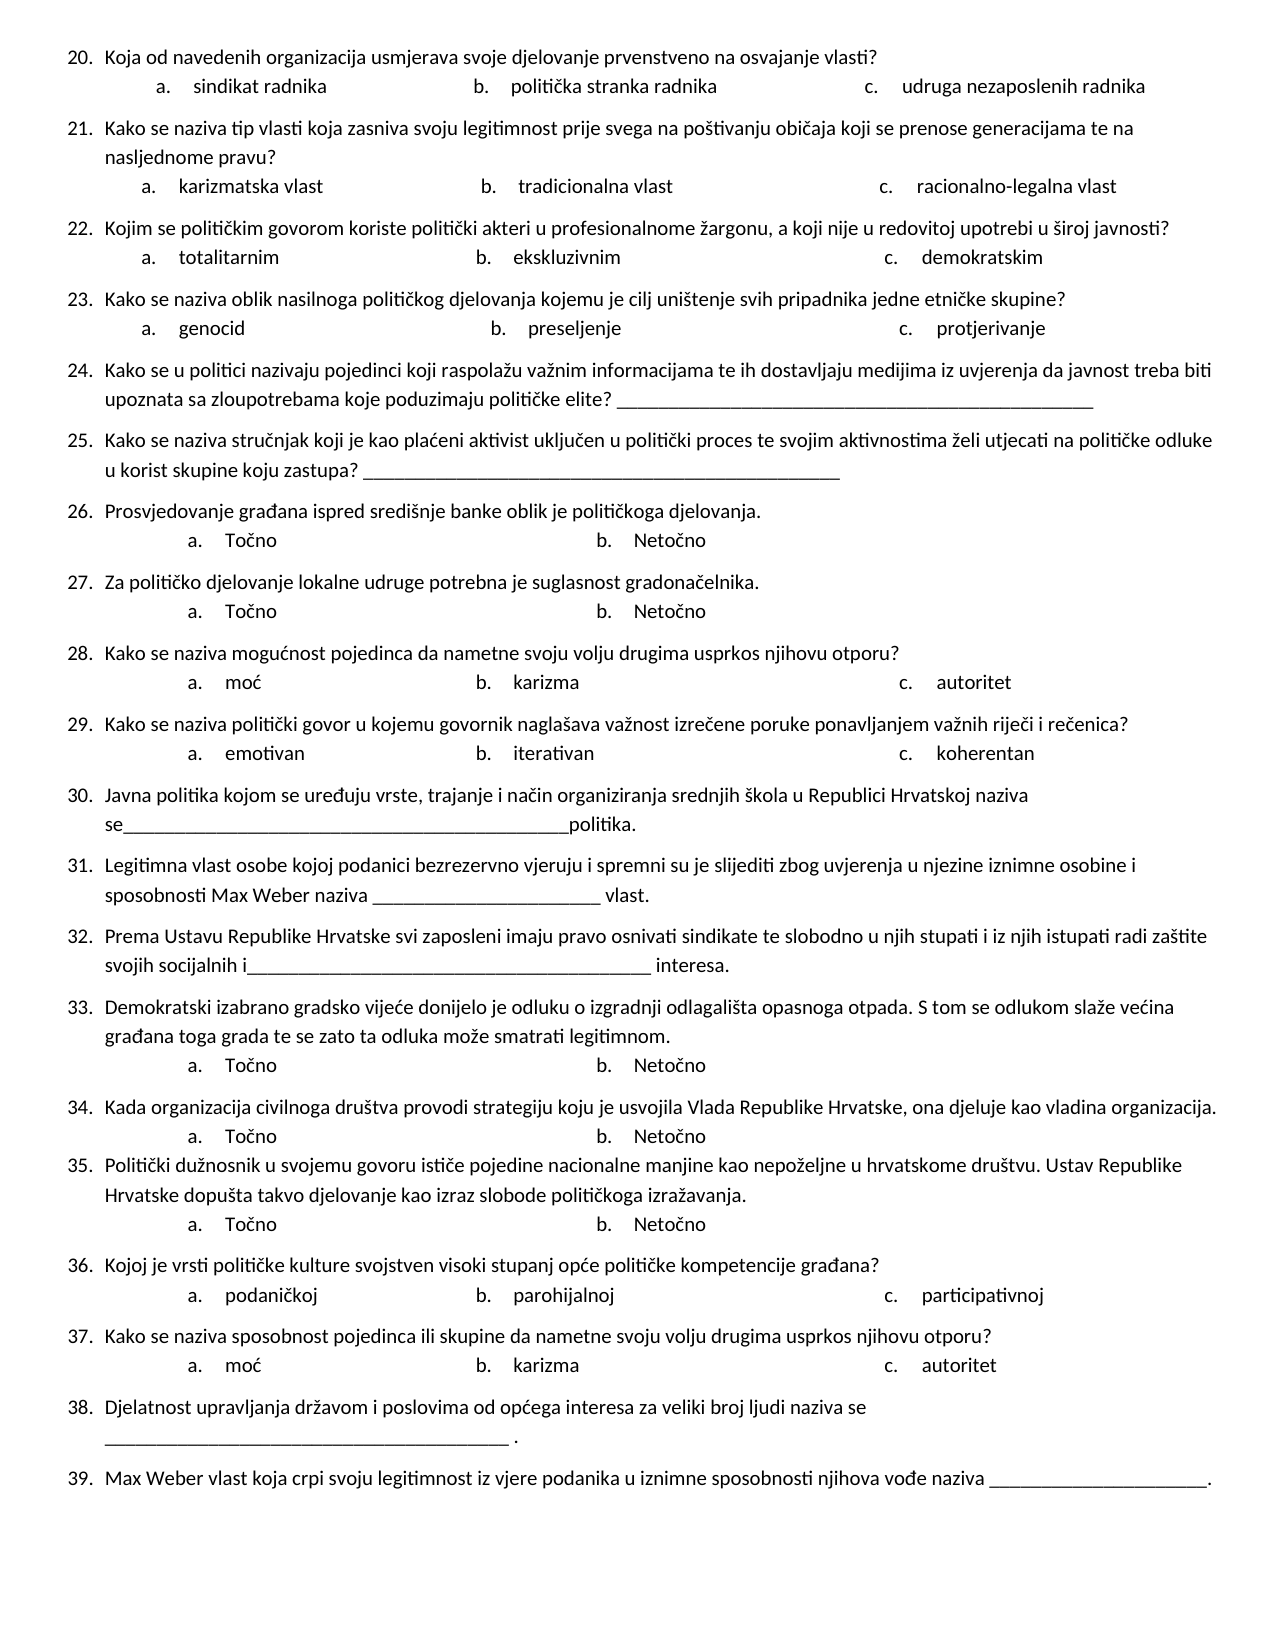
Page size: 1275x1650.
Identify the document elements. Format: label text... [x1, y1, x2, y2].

list tradicionalna vlast [481, 173, 827, 199]
list Legitimna vlast osobe kojoj podanici bezrezervno vjeruju i spremni su je slijediti zbog uvjerenja u njezine iznimne osobine i sposobnosti Max Weber naziva ______________________ vlast. [67, 853, 1226, 907]
list emotivan [187, 740, 408, 766]
list karizma [476, 1353, 817, 1378]
list Netočno [596, 598, 817, 624]
list karizma [476, 669, 817, 695]
list Netočno [596, 528, 817, 553]
list racionalno-legalna vlast [879, 173, 1226, 199]
list protjerivanje [899, 315, 1226, 341]
list Prosvjedovanje građana ispred središnje banke oblik je političkoga djelovanja. [67, 498, 1226, 524]
list podaničkoj [187, 1282, 408, 1307]
list preseljenje [490, 315, 817, 341]
list Točno [187, 598, 408, 624]
list autoritet [884, 1353, 1226, 1378]
list sindikat radnika [156, 73, 443, 99]
list Demokratski izabrano gradsko vijeće donijelo je odluku o izgradnji odlagališta opasnoga otpada. S tom se odlukom slaže većina građana toga grada te se zato ta odluka može smatrati legitimnom. [67, 994, 1226, 1049]
list Netočno [596, 1053, 817, 1078]
list Prema Ustavu Republike Hrvatske svi zaposleni imaju pravo osnivati sindikate te slobodno u njih stupati i iz njih istupati radi zaštite svojih socijalnih i_______________________________________ interesa. [67, 923, 1226, 978]
list autoritet [899, 669, 1226, 695]
list Politički dužnosnik u svojemu govoru ističe pojedine nacionalne manjine kao nepoželjne u hrvatskome društvu. Ustav Republike Hrvatske dopušta takvo djelovanje kao izraz slobode političkoga izražavanja. [67, 1153, 1226, 1207]
list Javna politika kojom se uređuju vrste, trajanje i način organiziranja srednjih škola u Republici Hrvatskoj naziva se___________________________________________politika. [67, 782, 1226, 836]
list politička stranka radnika [473, 73, 834, 99]
list genocid [141, 315, 408, 341]
list Netočno [596, 1123, 817, 1149]
list Točno [187, 1123, 408, 1149]
list Kako se naziva tip vlasti koja zasniva svoju legitimnost prije svega na poštivanju običaja koji se prenose generacijama te na nasljednome pravu? [67, 115, 1226, 170]
list moć [187, 669, 408, 695]
list Kako se naziva sposobnost pojedinca ili skupine da nametne svoju volju drugima usprkos njihovu otporu? [67, 1323, 1226, 1349]
list Kako se naziva politički govor u kojemu govornik naglašava važnost izrečene poruke ponavljanjem važnih riječi i rečenica? [67, 711, 1226, 736]
list Max Weber vlast koja crpi svoju legitimnost iz vjere podanika u iznimne sposobnosti njihova vođe naziva _____________________. [67, 1465, 1226, 1491]
list moć [187, 1353, 408, 1378]
list Za političko djelovanje lokalne udruge potrebna je suglasnost gradonačelnika. [67, 569, 1226, 595]
list parohijalnoj [476, 1282, 817, 1307]
list Djelatnost upravljanja državom i poslovima od općega interesa za veliki broj ljudi naziva se _______________________________________ . [67, 1394, 1226, 1449]
list Kada organizacija civilnoga društva provodi strategiju koju je usvojila Vlada Republike Hrvatske, ona djeluje kao vladina organizacija. [67, 1094, 1226, 1120]
list Točno [187, 1211, 408, 1236]
list Koja od navedenih organizacija usmjerava svoje djelovanje prvenstveno na osvajanje vlasti? [67, 44, 1226, 70]
list Kako se naziva oblik nasilnoga političkog djelovanja kojemu je cilj uništenje svih pripadnika jedne etničke skupine? [67, 286, 1226, 311]
list ekskluzivnim [476, 244, 817, 270]
list Točno [187, 528, 408, 553]
list iterativan [476, 740, 817, 766]
list Kako se naziva stručnjak koji je kao plaćeni aktivist uključen u politički proces te svojim aktivnostima želi utjecati na političke odluke u korist skupine koju zastupa? ______________________________________________ [67, 428, 1226, 482]
list udruga nezaposlenih radnika [864, 73, 1226, 99]
list karizmatska vlast [141, 173, 428, 199]
list Netočno [596, 1211, 817, 1236]
list totalitarnim [141, 244, 408, 270]
list demokratskim [884, 244, 1226, 270]
list Točno [187, 1053, 408, 1078]
list Kojoj je vrsti političke kulture svojstven visoki stupanj opće političke kompetencije građana? [67, 1253, 1226, 1278]
list Kako se u politici nazivaju pojedinci koji raspolažu važnim informacijama te ih dostavljaju medijima iz uvjerenja da javnost treba biti upoznata sa zloupotrebama koje poduzimaju političke elite? ______________________________________________ [67, 357, 1226, 411]
list participativnoj [884, 1282, 1226, 1307]
list Kako se naziva mogućnost pojedinca da nametne svoju volju drugima usprkos njihovu otporu? [67, 640, 1226, 666]
list koherentan [899, 740, 1226, 766]
list Kojim se političkim govorom koriste politički akteri u profesionalnome žargonu, a koji nije u redovitoj upotrebi u široj javnosti? [67, 215, 1226, 241]
